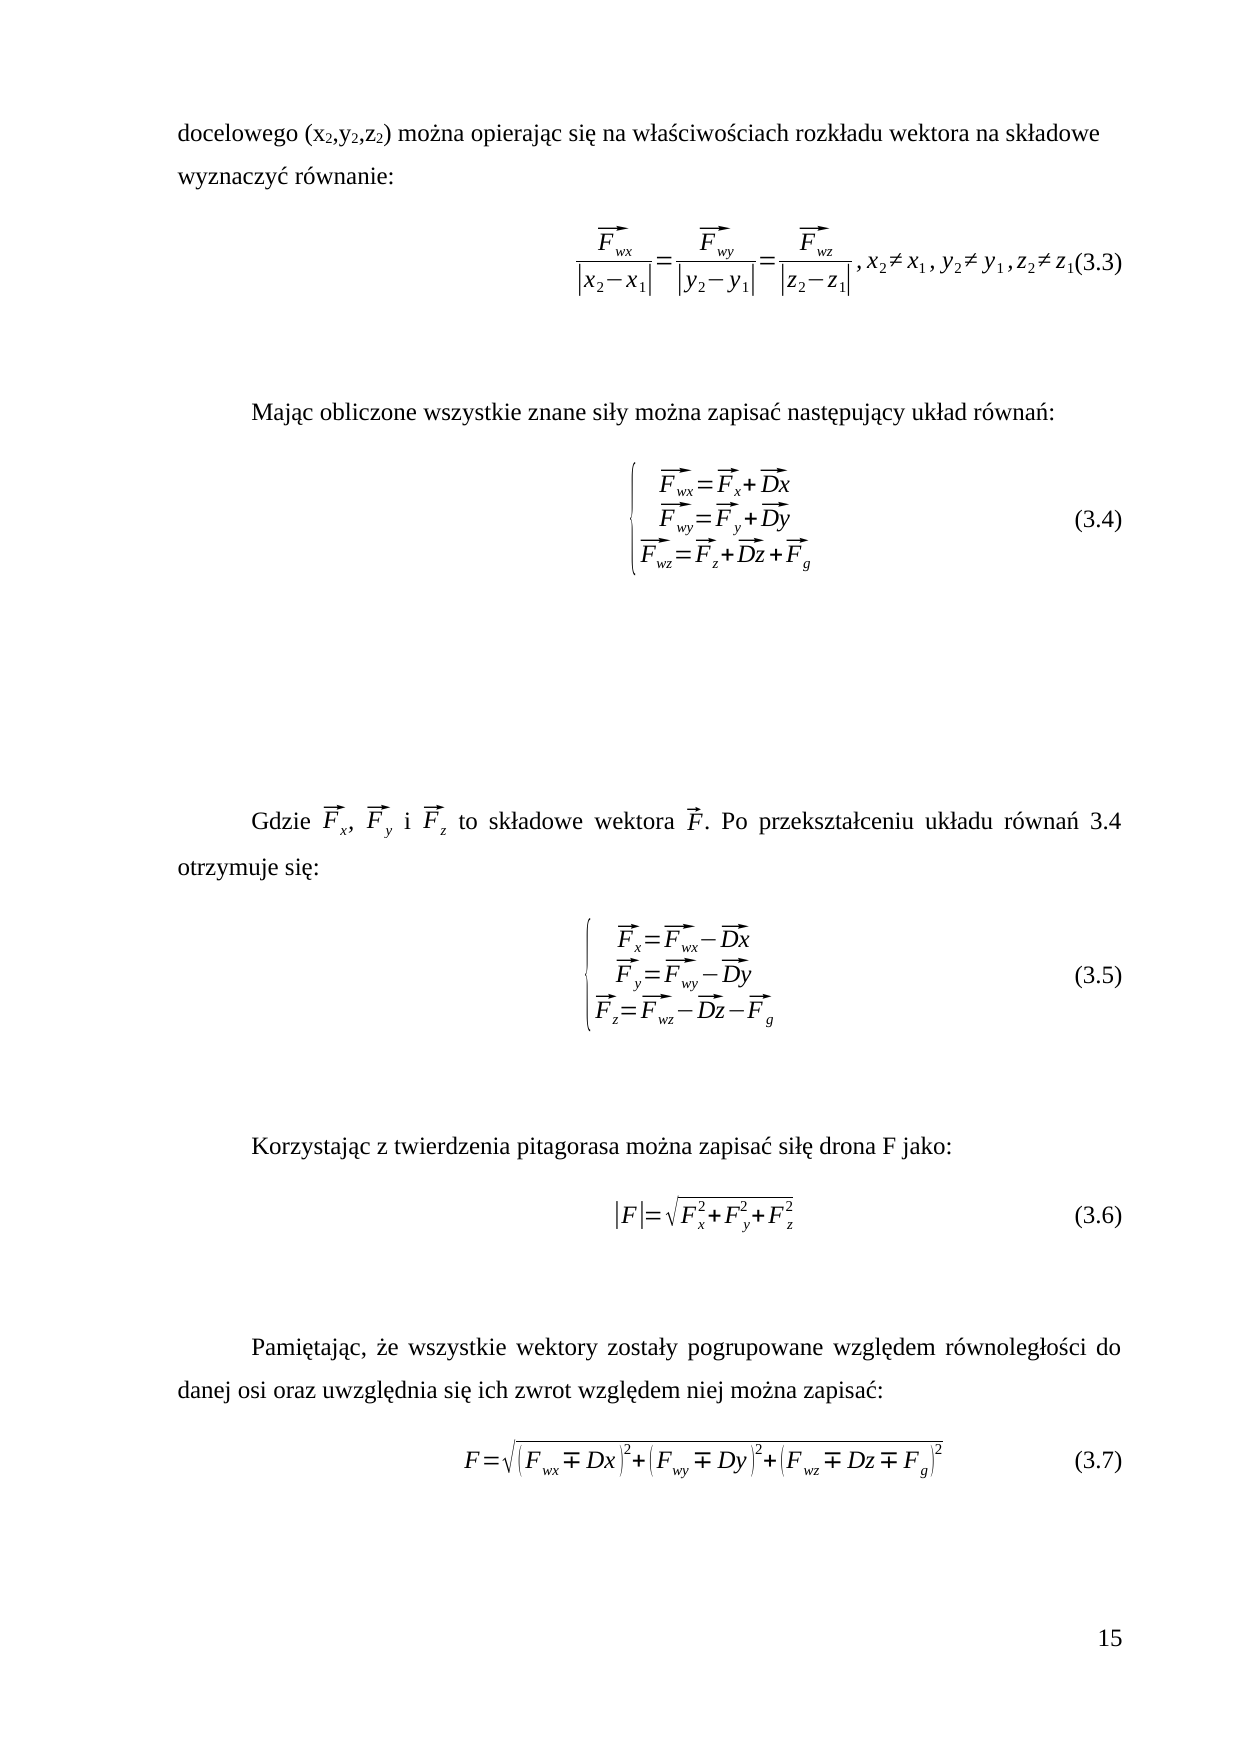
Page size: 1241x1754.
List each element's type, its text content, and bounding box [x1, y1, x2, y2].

text (3.3) [177, 225, 1122, 298]
text (3.6) [177, 1195, 1122, 1233]
text Gdzie , i to składowe wektora . Po przekształceniu układu równań 3.4 otrzymuje się: [177, 804, 1122, 881]
text (3.7) [177, 1439, 1122, 1479]
text (3.4) [177, 461, 1122, 577]
text Pamiętając, że wszystkie wektory zostały pogrupowane względem równoległości do danej osi oraz uwzględnia się ich zwrot względem niej można zapisać: [177, 1332, 1122, 1404]
text Mając obliczone wszystkie znane siły można zapisać następujący układ równań: [177, 397, 1122, 426]
text (3.5) [177, 916, 1122, 1032]
text Korzystając z twierdzenia pitagorasa można zapisać siłę drona F jako: [177, 1131, 1122, 1160]
